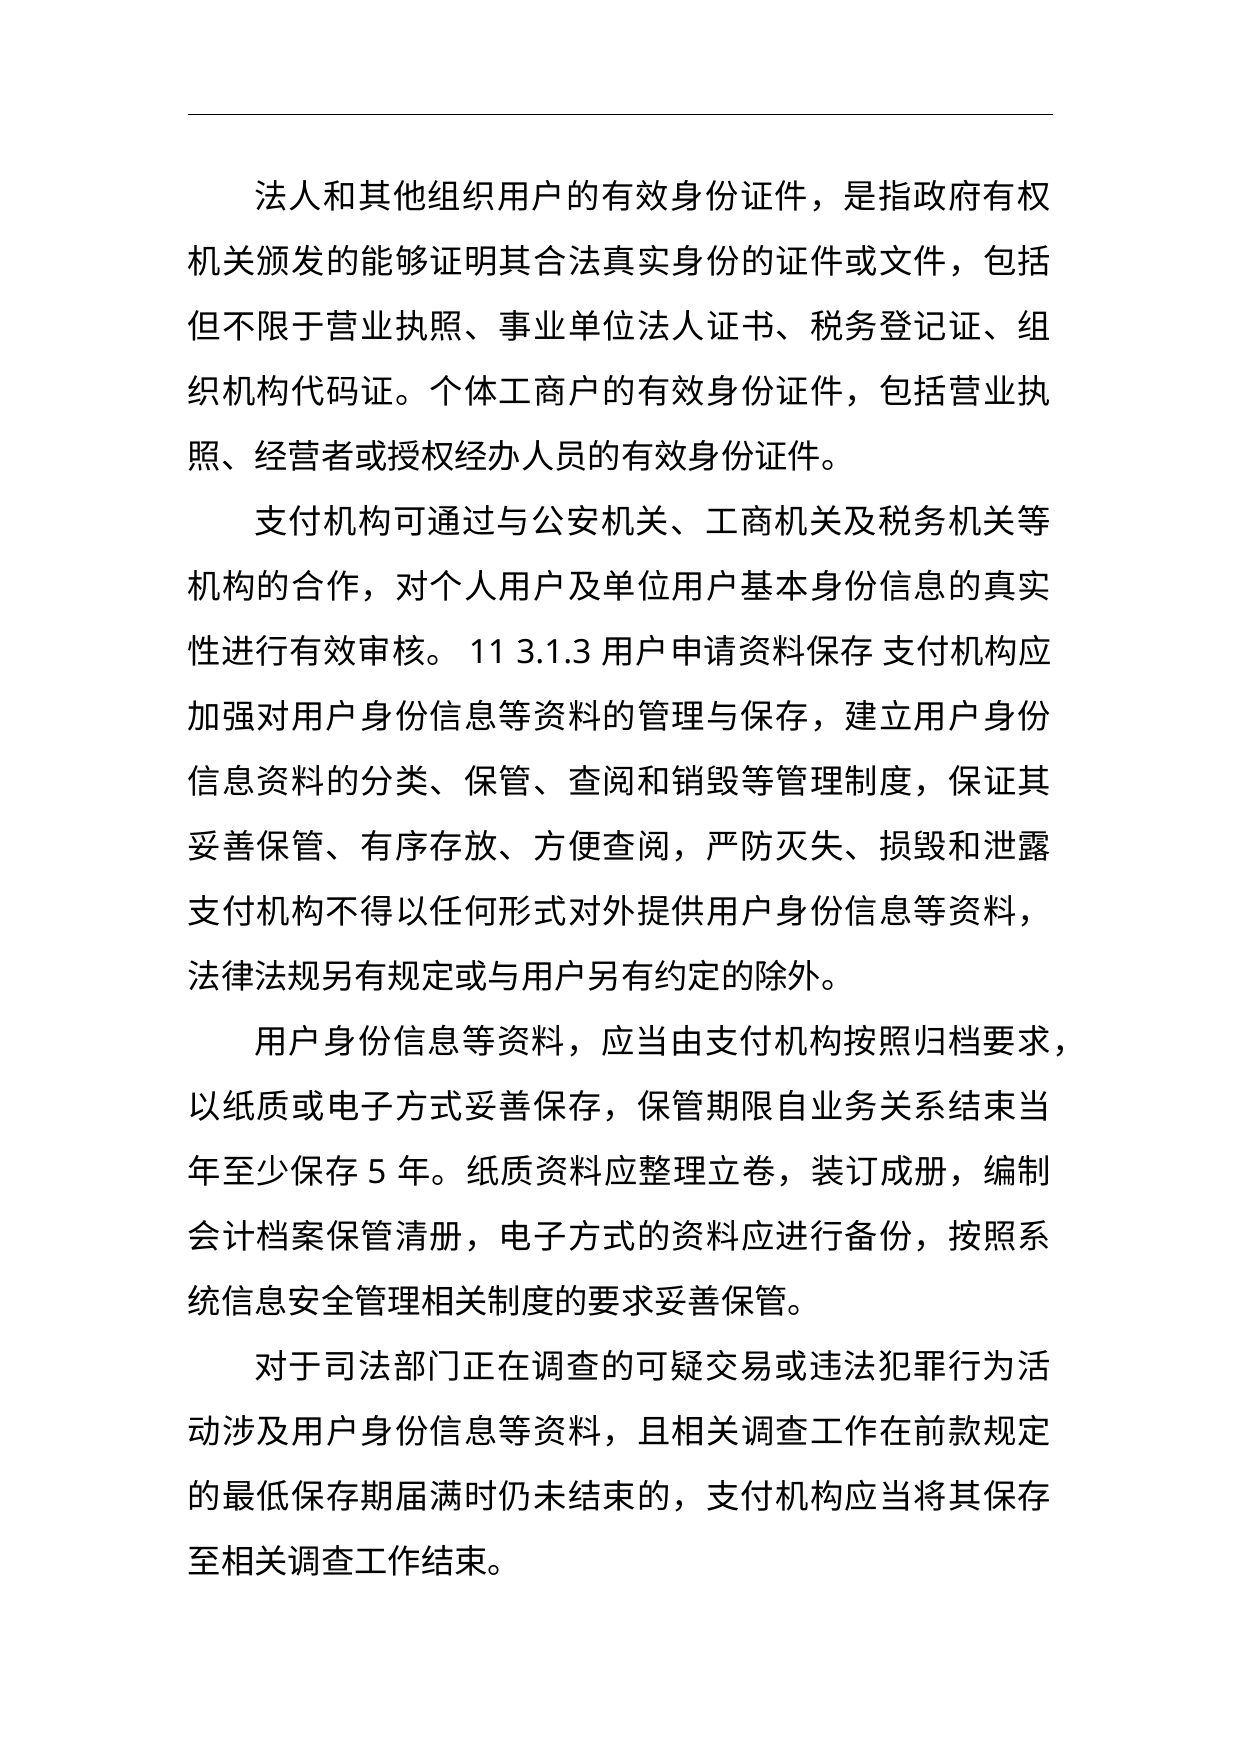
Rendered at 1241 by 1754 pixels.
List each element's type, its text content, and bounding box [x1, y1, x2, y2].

text 支付机构可通过与公安机关、工商机关及税务机关等机构的合作，对个人用户及单位用户基本身份信息的真实性进行有效审核。 11 3.1.3 用户申请资料保存 支付机构应加强对用户身份信息等资料的管理与保存，建立用户身份信息资料的分类、保管、查阅和销毁等管理制度，保证其妥善保管、有序存放、方便查阅，严防灭失、损毁和泄露。支付机构不得以任何形式对外提供用户身份信息等资料，法律法规另有规定或与用户另有约定的除外。 [187, 487, 1053, 1007]
text 对于司法部门正在调查的可疑交易或违法犯罪行为活动涉及用户身份信息等资料，且相关调查工作在前款规定的最低保存期届满时仍未结束的，支付机构应当将其保存至相关调查工作结束。 [187, 1332, 1053, 1592]
text 法人和其他组织用户的有效身份证件，是指政府有权机关颁发的能够证明其合法真实身份的证件或文件，包括但不限于营业执照、事业单位法人证书、税务登记证、组织机构代码证。个体工商户的有效身份证件，包括营业执照、经营者或授权经办人员的有效身份证件。 [187, 162, 1053, 487]
text 用户身份信息等资料，应当由支付机构按照归档要求，以纸质或电子方式妥善保存，保管期限自业务关系结束当年至少保存5 年。纸质资料应整理立卷，装订成册，编制会计档案保管清册，电子方式的资料应进行备份，按照系统信息安全管理相关制度的要求妥善保管。 [187, 1007, 1053, 1332]
